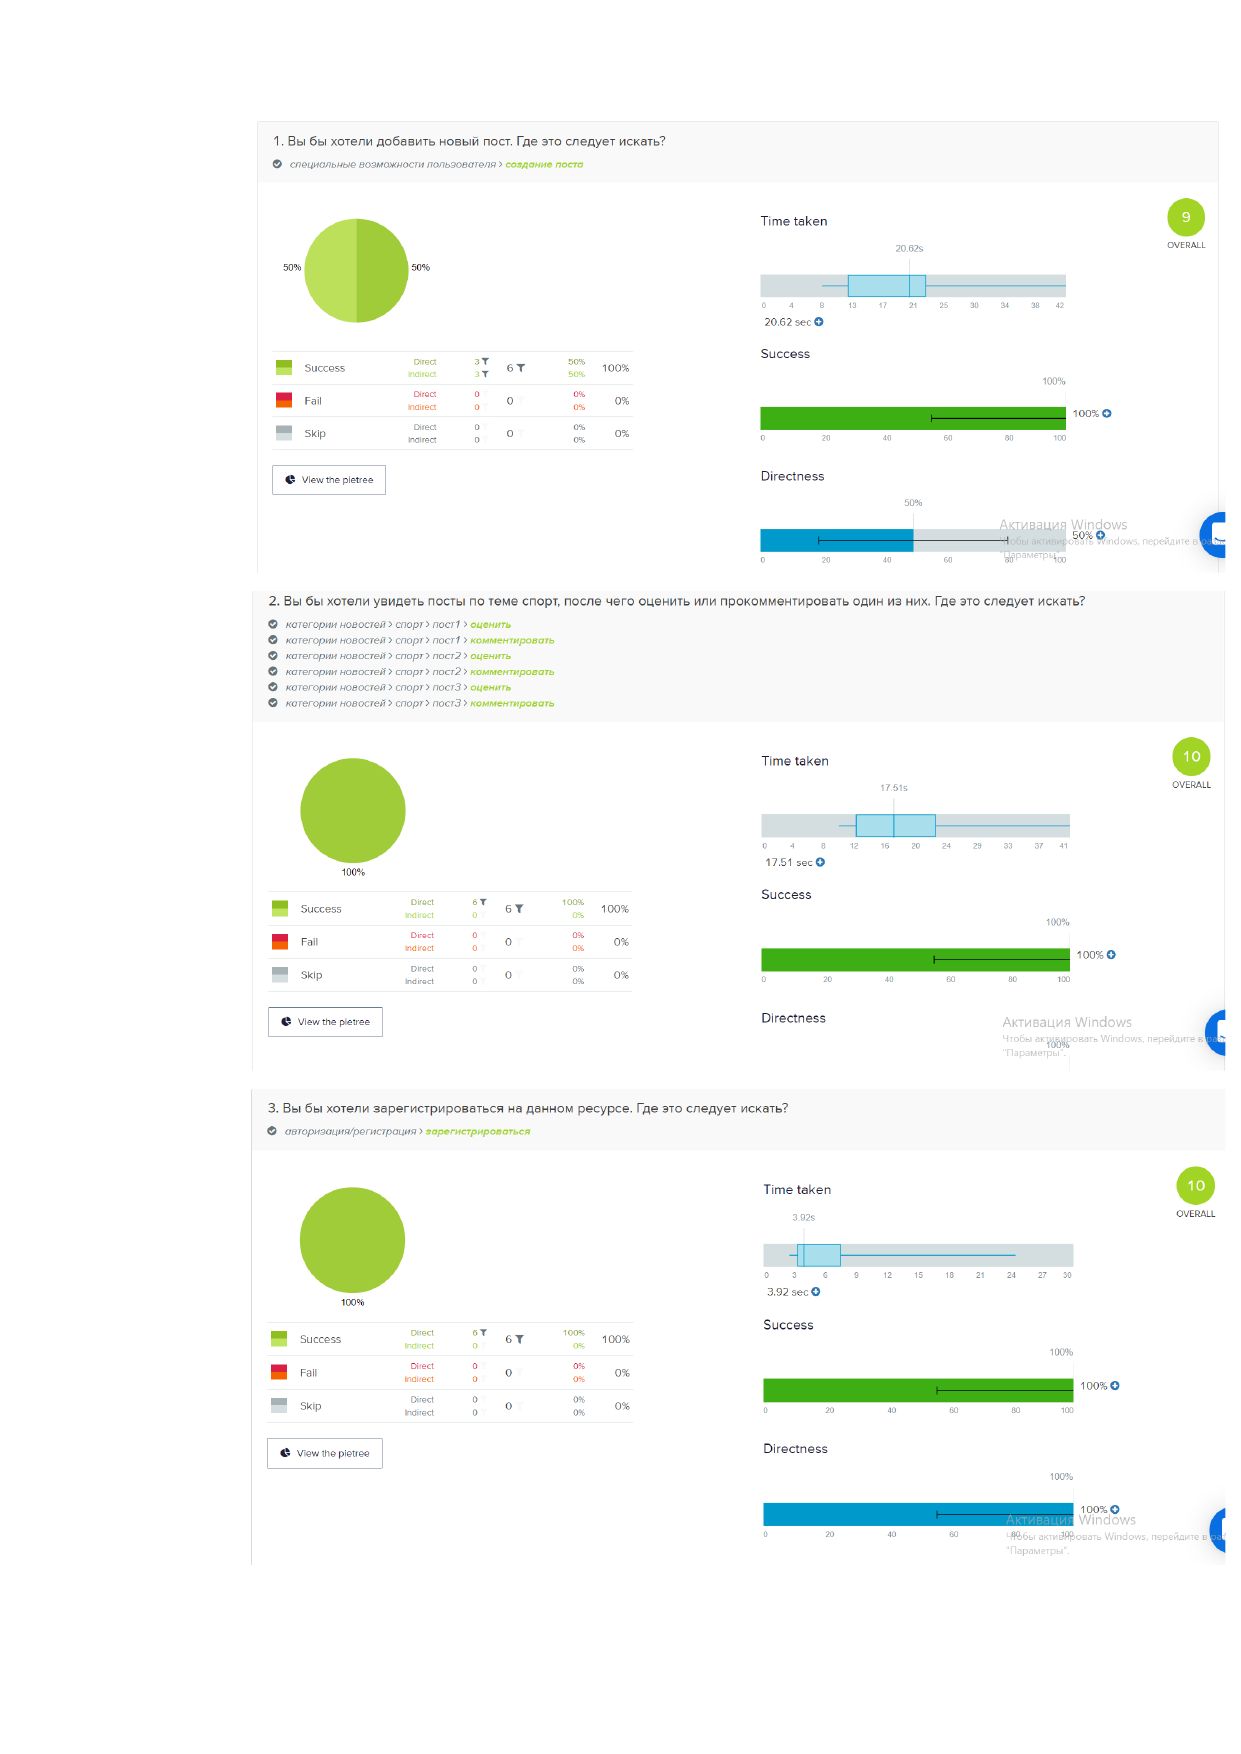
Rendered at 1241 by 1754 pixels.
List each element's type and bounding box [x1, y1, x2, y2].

picture [251, 591, 1226, 1071]
picture [251, 1089, 1226, 1565]
picture [251, 118, 1226, 573]
